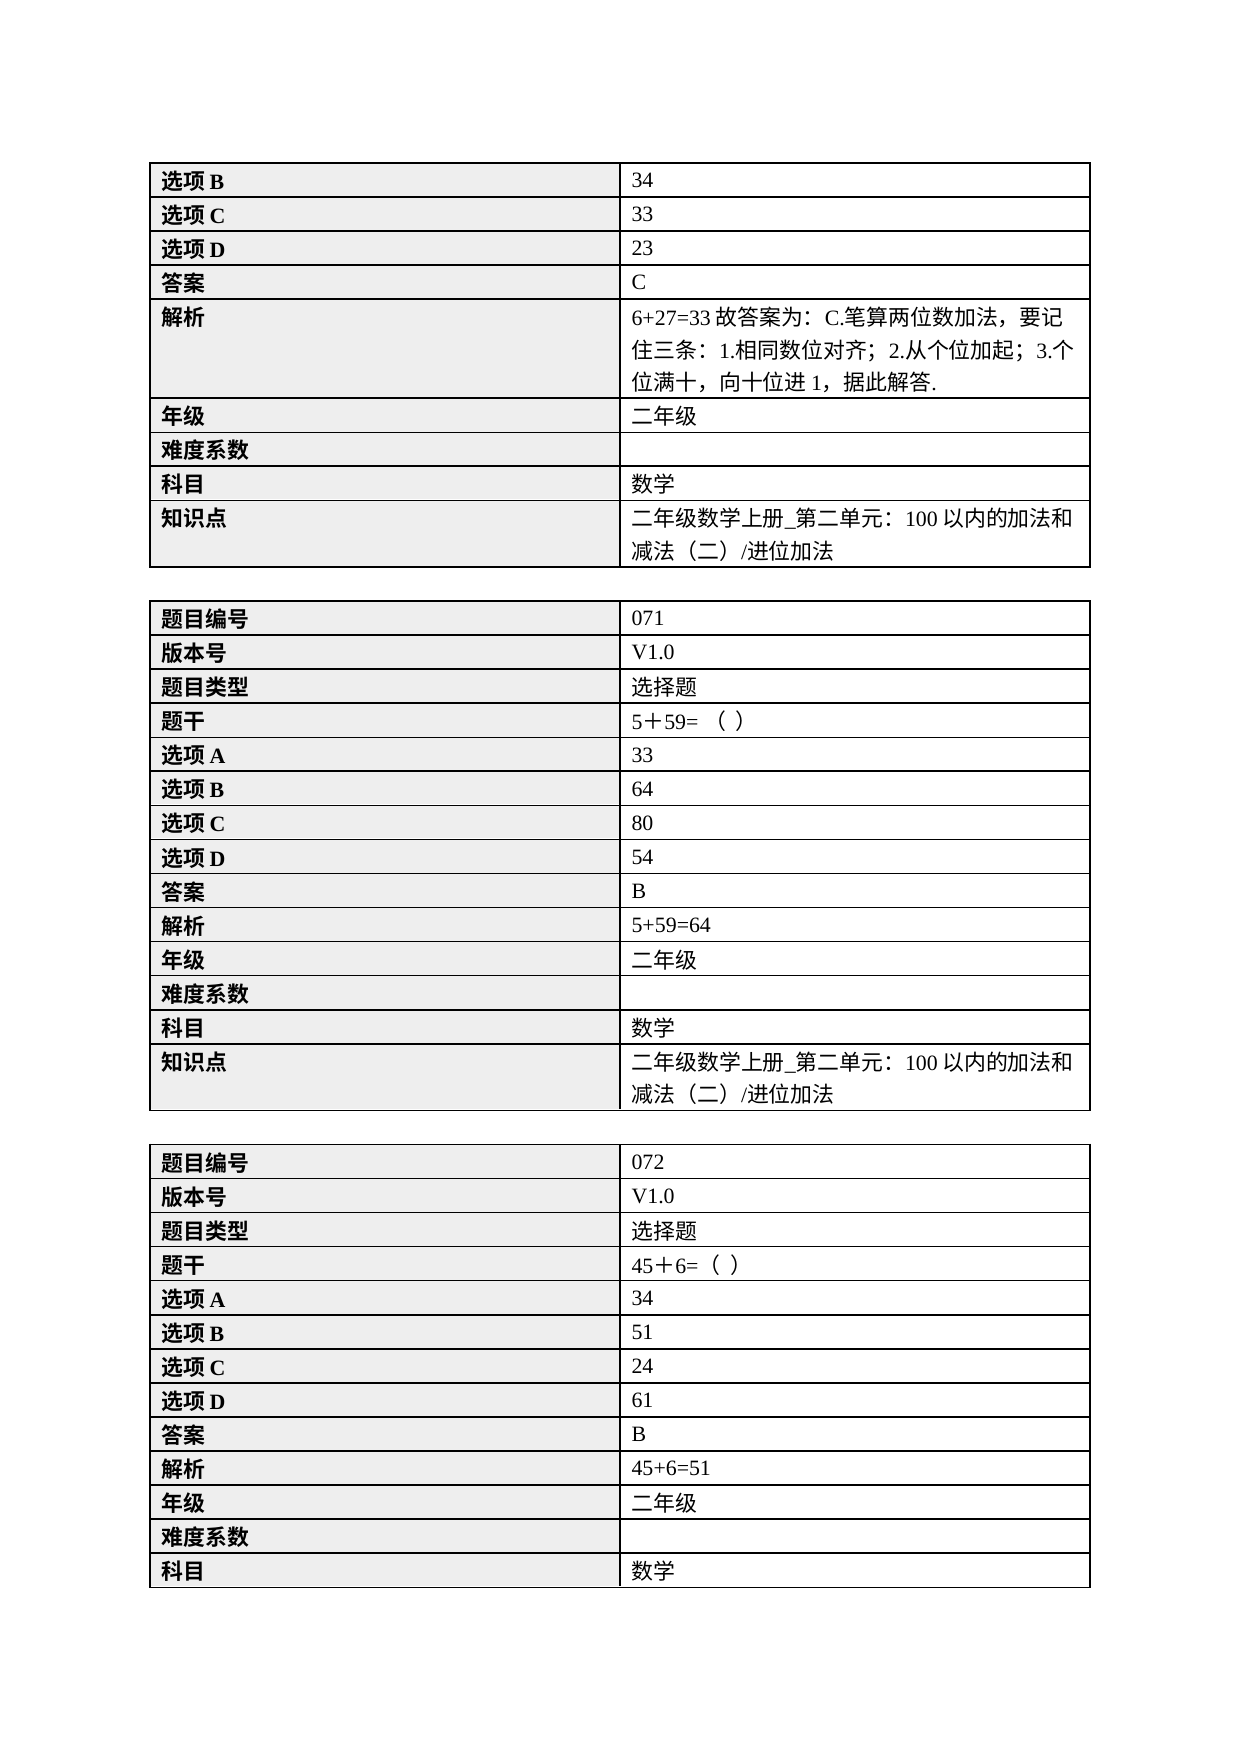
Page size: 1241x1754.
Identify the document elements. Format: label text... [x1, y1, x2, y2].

table_cell 61 [621, 1384, 1089, 1416]
table_cell 二年级数学上册_第二单元：100以内的加法和减法（二）/进位加法 [621, 501, 1089, 566]
table_cell 51 [621, 1316, 1089, 1348]
table_cell 5+59=64 [621, 908, 1089, 941]
table_cell 年级 [151, 1486, 619, 1518]
table_cell 34 [621, 1281, 1089, 1314]
table_cell 45+6=51 [621, 1452, 1089, 1484]
table_cell 知识点 [151, 501, 619, 566]
table_cell 二年级 [621, 1486, 1089, 1518]
table_cell 45＋6=（ ） [621, 1247, 1089, 1280]
table_cell 二年级 [621, 399, 1089, 431]
table_cell 题目类型 [151, 670, 619, 702]
table_cell 选项C [151, 198, 619, 230]
table_header 072 [621, 1145, 1089, 1178]
table_cell [621, 1520, 1089, 1552]
table_cell 科目 [151, 1554, 619, 1586]
table_cell 知识点 [151, 1045, 619, 1109]
table_cell 选项C [151, 1350, 619, 1382]
table_cell 难度系数 [151, 976, 619, 1009]
table_cell 24 [621, 1350, 1089, 1382]
table_cell 23 [621, 232, 1089, 264]
table_cell 选项B [151, 164, 619, 196]
table_cell 年级 [151, 399, 619, 431]
table_cell 选择题 [621, 1213, 1089, 1246]
table_cell 题干 [151, 1247, 619, 1280]
table_cell 版本号 [151, 1179, 619, 1212]
table_cell 5＋59= （ ） [621, 704, 1089, 736]
table_cell C [621, 266, 1089, 298]
table_cell 选项D [151, 1384, 619, 1416]
table_cell 数学 [621, 1554, 1089, 1586]
table_cell 难度系数 [151, 433, 619, 465]
table_cell 54 [621, 840, 1089, 873]
table_cell 题干 [151, 704, 619, 736]
table_cell 年级 [151, 942, 619, 975]
table_cell 选项D [151, 840, 619, 873]
table_cell B [621, 874, 1089, 907]
table_cell B [621, 1418, 1089, 1450]
table_cell 选项C [151, 806, 619, 838]
table_cell 科目 [151, 467, 619, 499]
table_cell 33 [621, 198, 1089, 230]
table_cell 选择题 [621, 670, 1089, 702]
table_cell V1.0 [621, 1179, 1089, 1212]
table_cell V1.0 [621, 636, 1089, 668]
table_cell 二年级 [621, 942, 1089, 975]
table_cell [621, 433, 1089, 465]
table_cell 6+27=33故答案为：C.笔算两位数加法，要记住三条：1.相同数位对齐；2.从个位加起；3.个位满十，向十位进1，据此解答. [621, 300, 1089, 397]
table_cell 解析 [151, 1452, 619, 1484]
table_cell 二年级数学上册_第二单元：100以内的加法和减法（二）/进位加法 [621, 1045, 1089, 1109]
table_cell 解析 [151, 300, 619, 397]
table_cell [621, 976, 1089, 1009]
table_cell 难度系数 [151, 1520, 619, 1552]
table_cell 数学 [621, 1011, 1089, 1043]
table_cell 选项B [151, 772, 619, 804]
table_cell 题目类型 [151, 1213, 619, 1246]
table_cell 选项A [151, 1281, 619, 1314]
table_cell 答案 [151, 1418, 619, 1450]
table_cell 解析 [151, 908, 619, 941]
table_cell 选项A [151, 738, 619, 770]
table_cell 版本号 [151, 636, 619, 668]
table_cell 选项D [151, 232, 619, 264]
table_cell 64 [621, 772, 1089, 804]
table_header 071 [621, 602, 1089, 634]
table_cell 34 [621, 164, 1089, 196]
table_cell 答案 [151, 874, 619, 907]
table_cell 数学 [621, 467, 1089, 499]
table_cell 科目 [151, 1011, 619, 1043]
table_header 题目编号 [151, 602, 619, 634]
table_header 题目编号 [151, 1145, 619, 1178]
table_cell 33 [621, 738, 1089, 770]
table_cell 80 [621, 806, 1089, 838]
table_cell 答案 [151, 266, 619, 298]
table_cell 选项B [151, 1316, 619, 1348]
